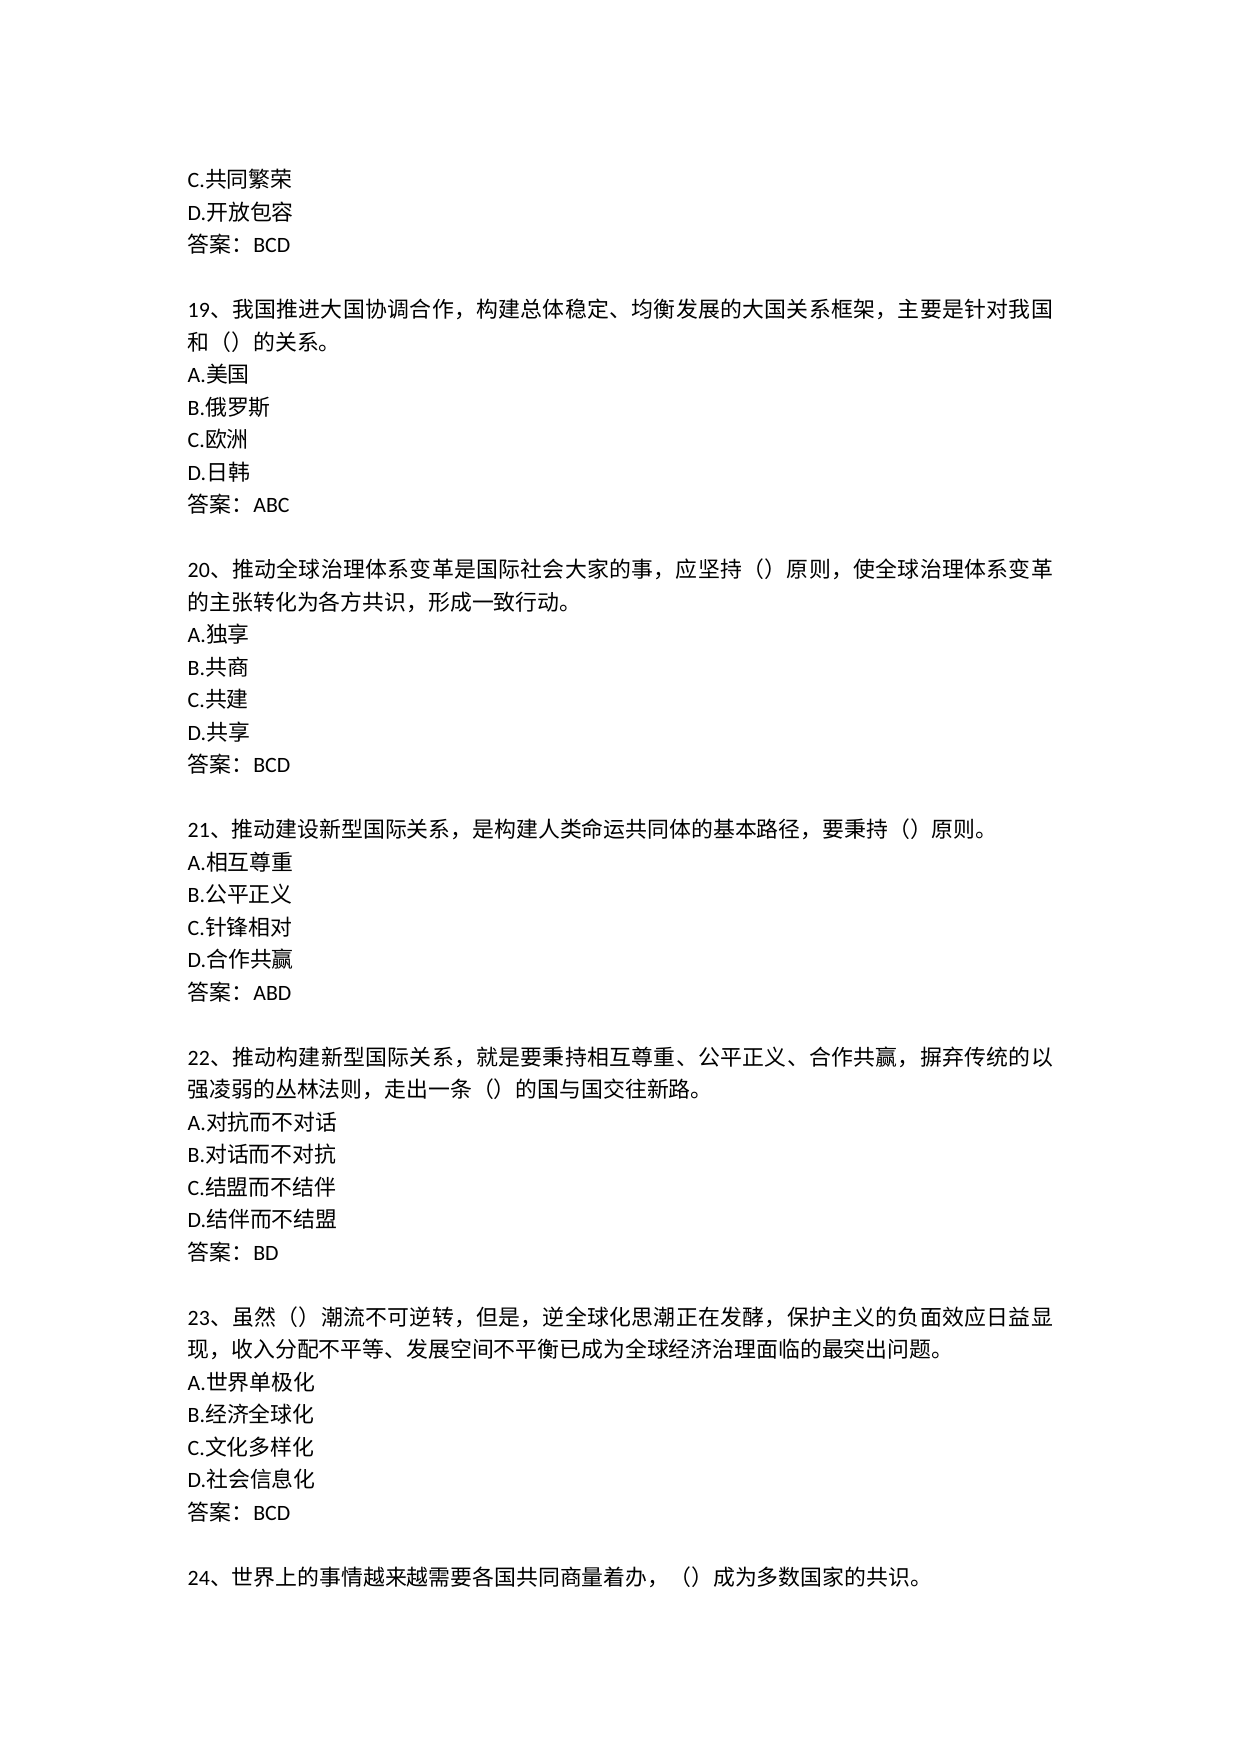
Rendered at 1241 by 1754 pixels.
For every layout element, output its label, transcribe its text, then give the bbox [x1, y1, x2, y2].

text D.结伴而不结盟 [187, 1202, 1053, 1234]
text D.开放包容 [187, 194, 1053, 227]
text C.针锋相对 [187, 909, 1053, 942]
text C.结盟而不结伴 [187, 1169, 1053, 1202]
text D.共享 [187, 714, 1053, 747]
text B.俄罗斯 [187, 389, 1053, 422]
text 21、推动建设新型国际关系，是构建人类命运共同体的基本路径，要秉持（）原则。 [187, 812, 1053, 844]
text 20、推动全球治理体系变革是国际社会大家的事，应坚持（）原则，使全球治理体系变革的主张转化为各方共识，形成一致行动。 [187, 552, 1053, 617]
text A.美国 [187, 357, 1053, 389]
text A.相互尊重 [187, 844, 1053, 877]
text 答案：ABD [187, 974, 1053, 1007]
text B.公平正义 [187, 877, 1053, 909]
text 24、世界上的事情越来越需要各国共同商量着办，（）成为多数国家的共识。 [187, 1559, 1053, 1592]
text A.世界单极化 [187, 1364, 1053, 1397]
text 答案：ABC [187, 487, 1053, 519]
text 答案：BCD [187, 747, 1053, 779]
text 19、我国推进大国协调合作，构建总体稳定、均衡发展的大国关系框架，主要是针对我国和（）的关系。 [187, 292, 1053, 357]
text 答案：BCD [187, 227, 1053, 259]
text 答案：BCD [187, 1494, 1053, 1527]
text D.合作共赢 [187, 942, 1053, 974]
text C.文化多样化 [187, 1429, 1053, 1462]
text B.共商 [187, 649, 1053, 682]
text A.独享 [187, 617, 1053, 649]
text 22、推动构建新型国际关系，就是要秉持相互尊重、公平正义、合作共赢，摒弃传统的以强凌弱的丛林法则，走出一条（）的国与国交往新路。 [187, 1039, 1053, 1104]
text D.日韩 [187, 454, 1053, 487]
text C.共同繁荣 [187, 162, 1053, 194]
text A.对抗而不对话 [187, 1104, 1053, 1137]
text 23、虽然（）潮流不可逆转，但是，逆全球化思潮正在发酵，保护主义的负面效应日益显现，收入分配不平等、发展空间不平衡已成为全球经济治理面临的最突出问题。 [187, 1299, 1053, 1364]
text C.欧洲 [187, 422, 1053, 454]
text B.对话而不对抗 [187, 1137, 1053, 1169]
text B.经济全球化 [187, 1397, 1053, 1429]
text 答案：BD [187, 1234, 1053, 1267]
text D.社会信息化 [187, 1462, 1053, 1494]
text C.共建 [187, 682, 1053, 714]
